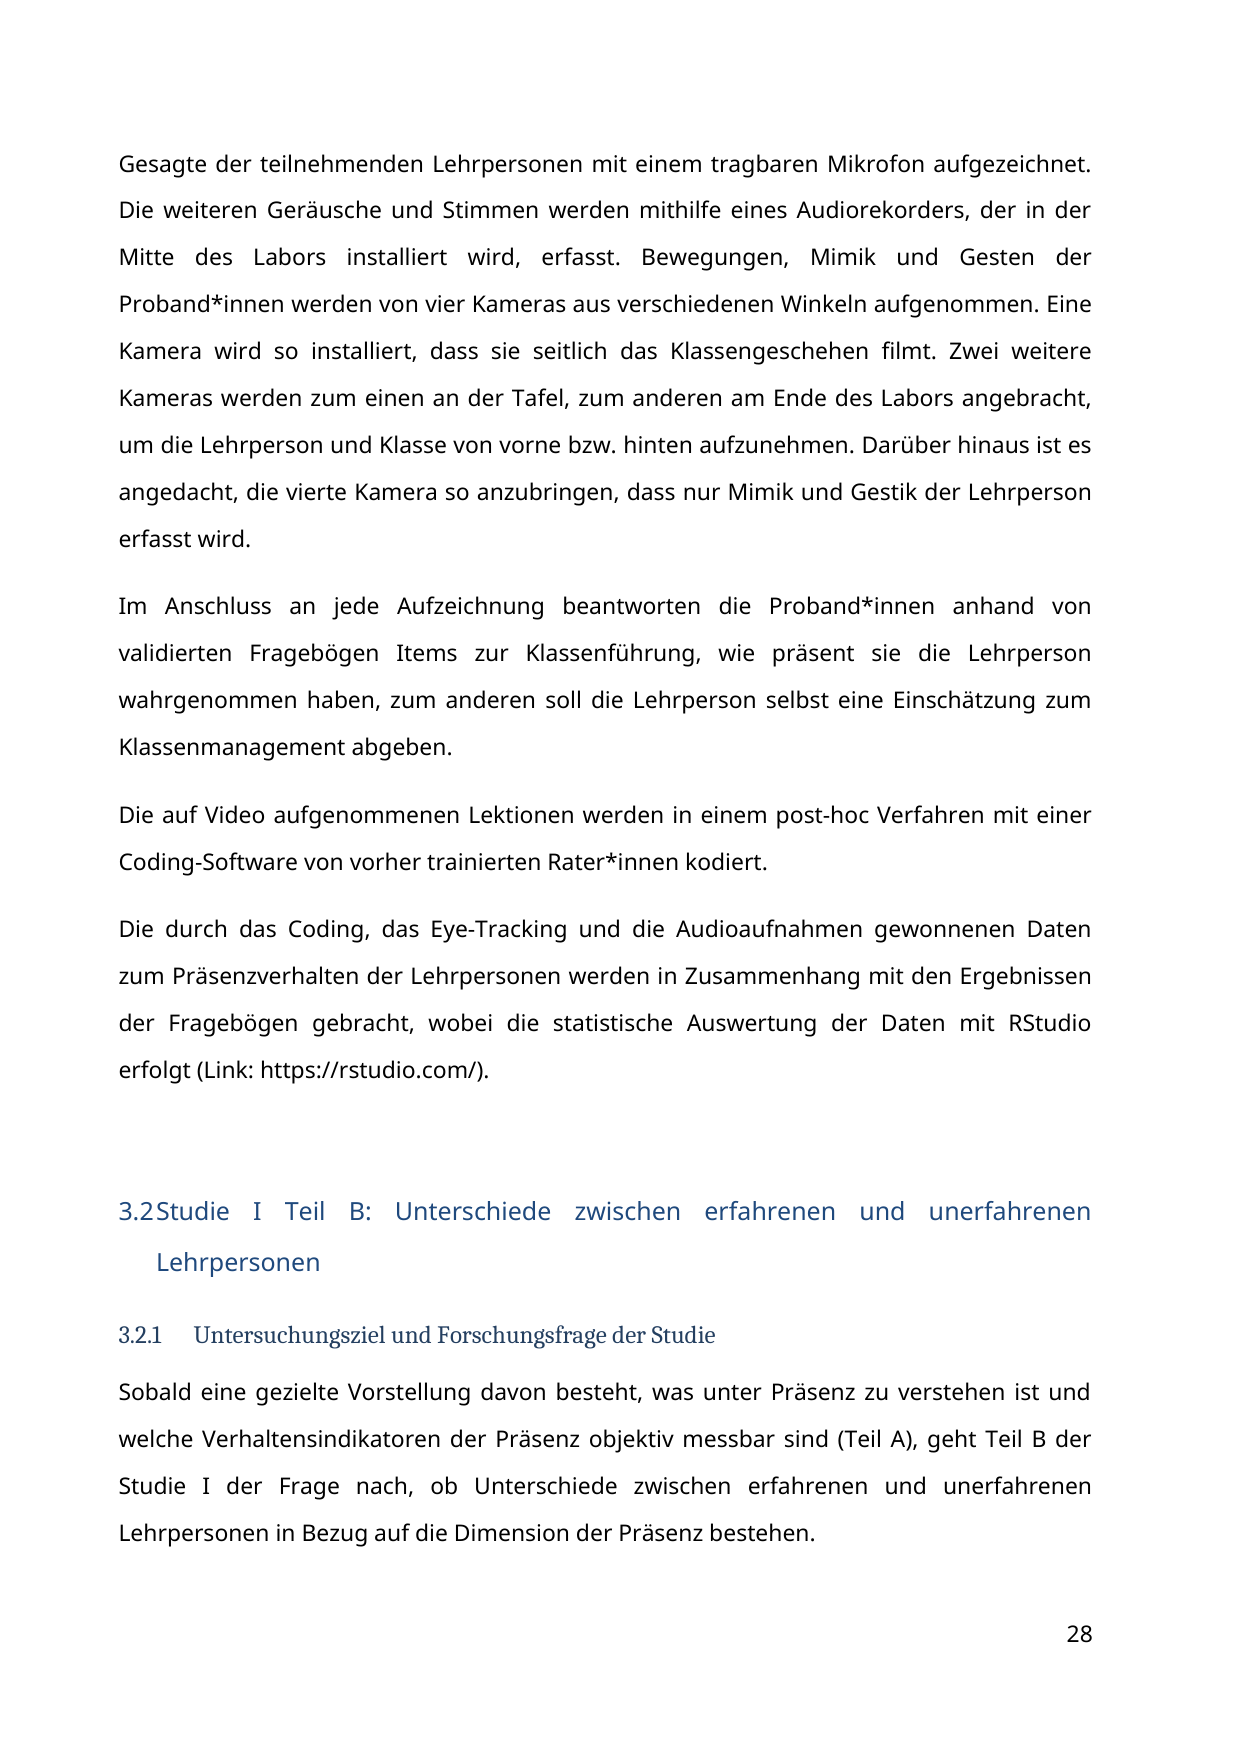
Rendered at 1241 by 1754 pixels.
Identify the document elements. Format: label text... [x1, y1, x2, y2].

text Die durch das Coding, das Eye-Tracking und die Audioaufnahmen gewonnenen Daten zum Präsenzverhalten der Lehrpersonen werden in Zusammenhang mit den Ergebnissen der Fragebögen gebracht, wobei die statistische Auswertung der Daten mit RStudio erfolgt (Link: https://rstudio.com/). [118, 913, 1093, 1085]
text Sobald eine gezielte Vorstellung davon besteht, was unter Präsenz zu verstehen ist und welche Verhaltensindikatoren der Präsenz objektiv messbar sind (Teil A), geht Teil B der Studie I der Frage nach, ob Unterschiede zwischen erfahrenen und unerfahrenen Lehrpersonen in Bezug auf die Dimension der Präsenz bestehen. [118, 1376, 1093, 1548]
text Im Anschluss an jede Aufzeichnung beantworten die Proband*innen anhand von validierten Fragebögen Items zur Klassenführung, wie präsent sie die Lehrperson wahrgenommen haben, zum anderen soll die Lehrperson selbst eine Einschätzung zum Klassenmanagement abgeben. [118, 590, 1093, 762]
text Die auf Video aufgenommenen Lektionen werden in einem post-hoc Verfahren mit einer Coding-Software von vorher trainierten Rater*innen kodiert. [118, 799, 1093, 877]
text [118, 148, 1093, 554]
list Studie I Teil B: Unterschiede zwischen erfahrenen und unerfahrenen Lehrpersonen [118, 1193, 1093, 1278]
subtitle Untersuchungsziel und Forschungsfrage der Studie [118, 1321, 1093, 1349]
